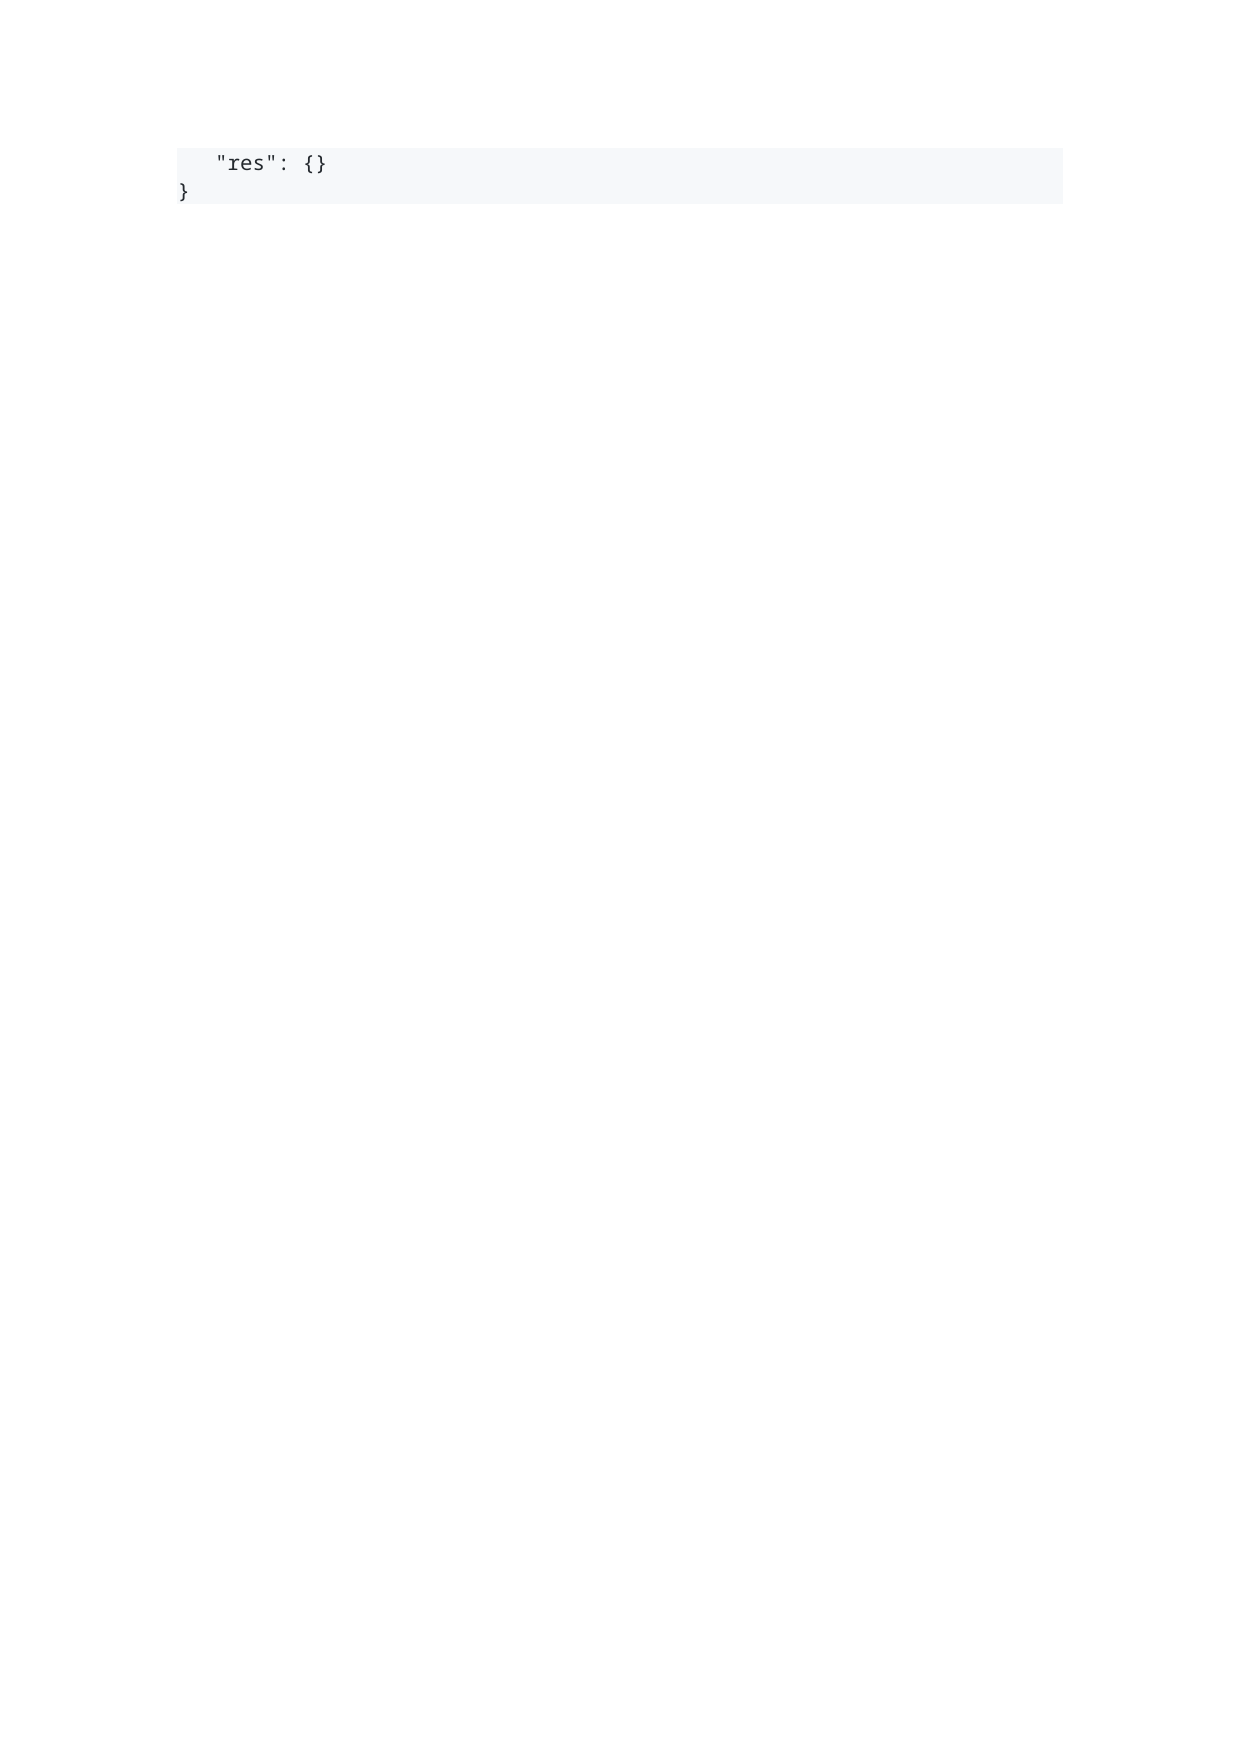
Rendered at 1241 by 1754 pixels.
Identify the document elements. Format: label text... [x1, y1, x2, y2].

text "res": {} [177, 148, 1063, 176]
text } [177, 176, 1063, 204]
